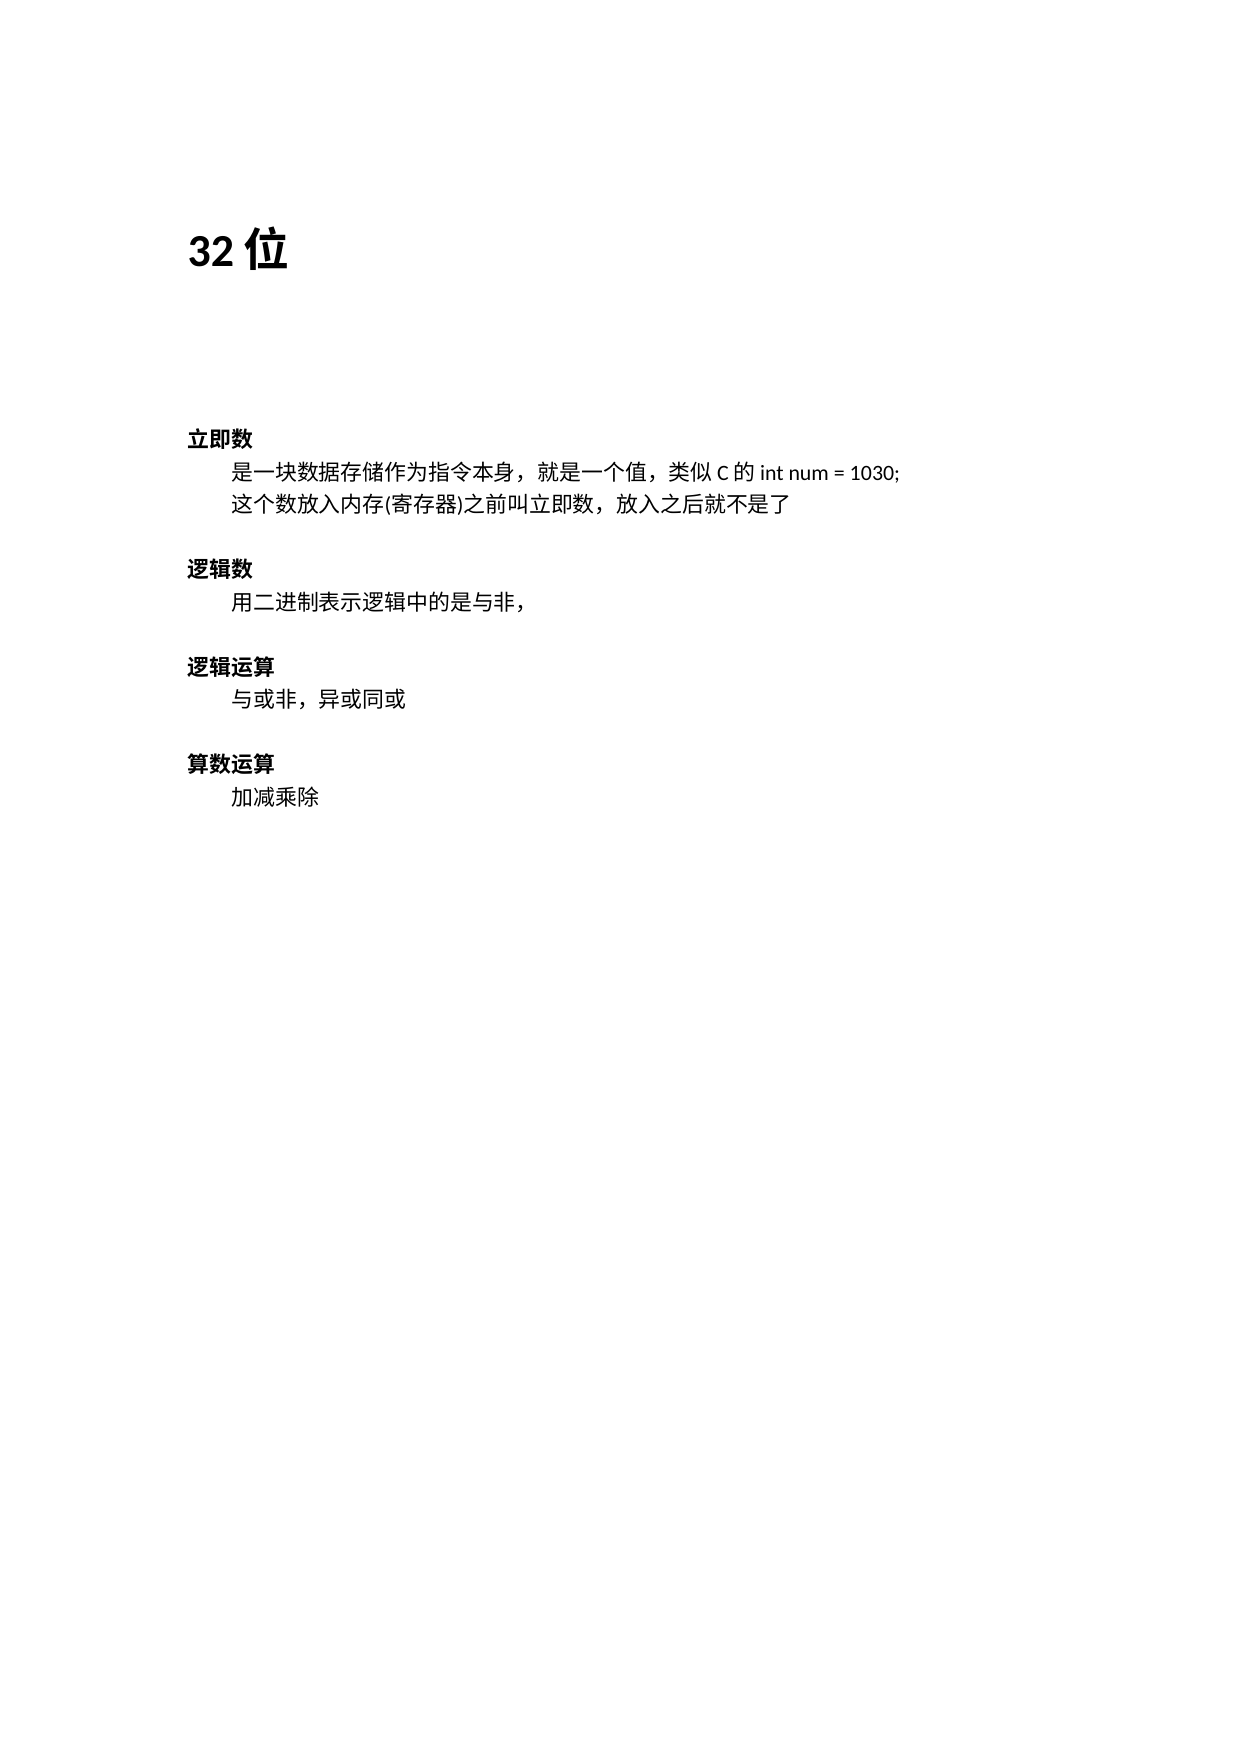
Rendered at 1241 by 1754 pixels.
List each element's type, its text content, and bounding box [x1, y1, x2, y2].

text 是一块数据存储作为指令本身，就是一个值，类似C的 int num = 1030; [187, 454, 1053, 487]
text 逻辑运算 [187, 649, 1053, 682]
text 算数运算 [187, 747, 1053, 779]
text 立即数 [187, 422, 1053, 454]
subtitle 32位 [187, 197, 1053, 295]
text 这个数放入内存(寄存器)之前叫立即数，放入之后就不是了 [187, 487, 1053, 519]
text 逻辑数 [187, 552, 1053, 584]
text 用二进制表示逻辑中的是与非， [187, 584, 1053, 617]
text 与或非，异或同或 [187, 682, 1053, 714]
text 加减乘除 [187, 779, 1053, 812]
